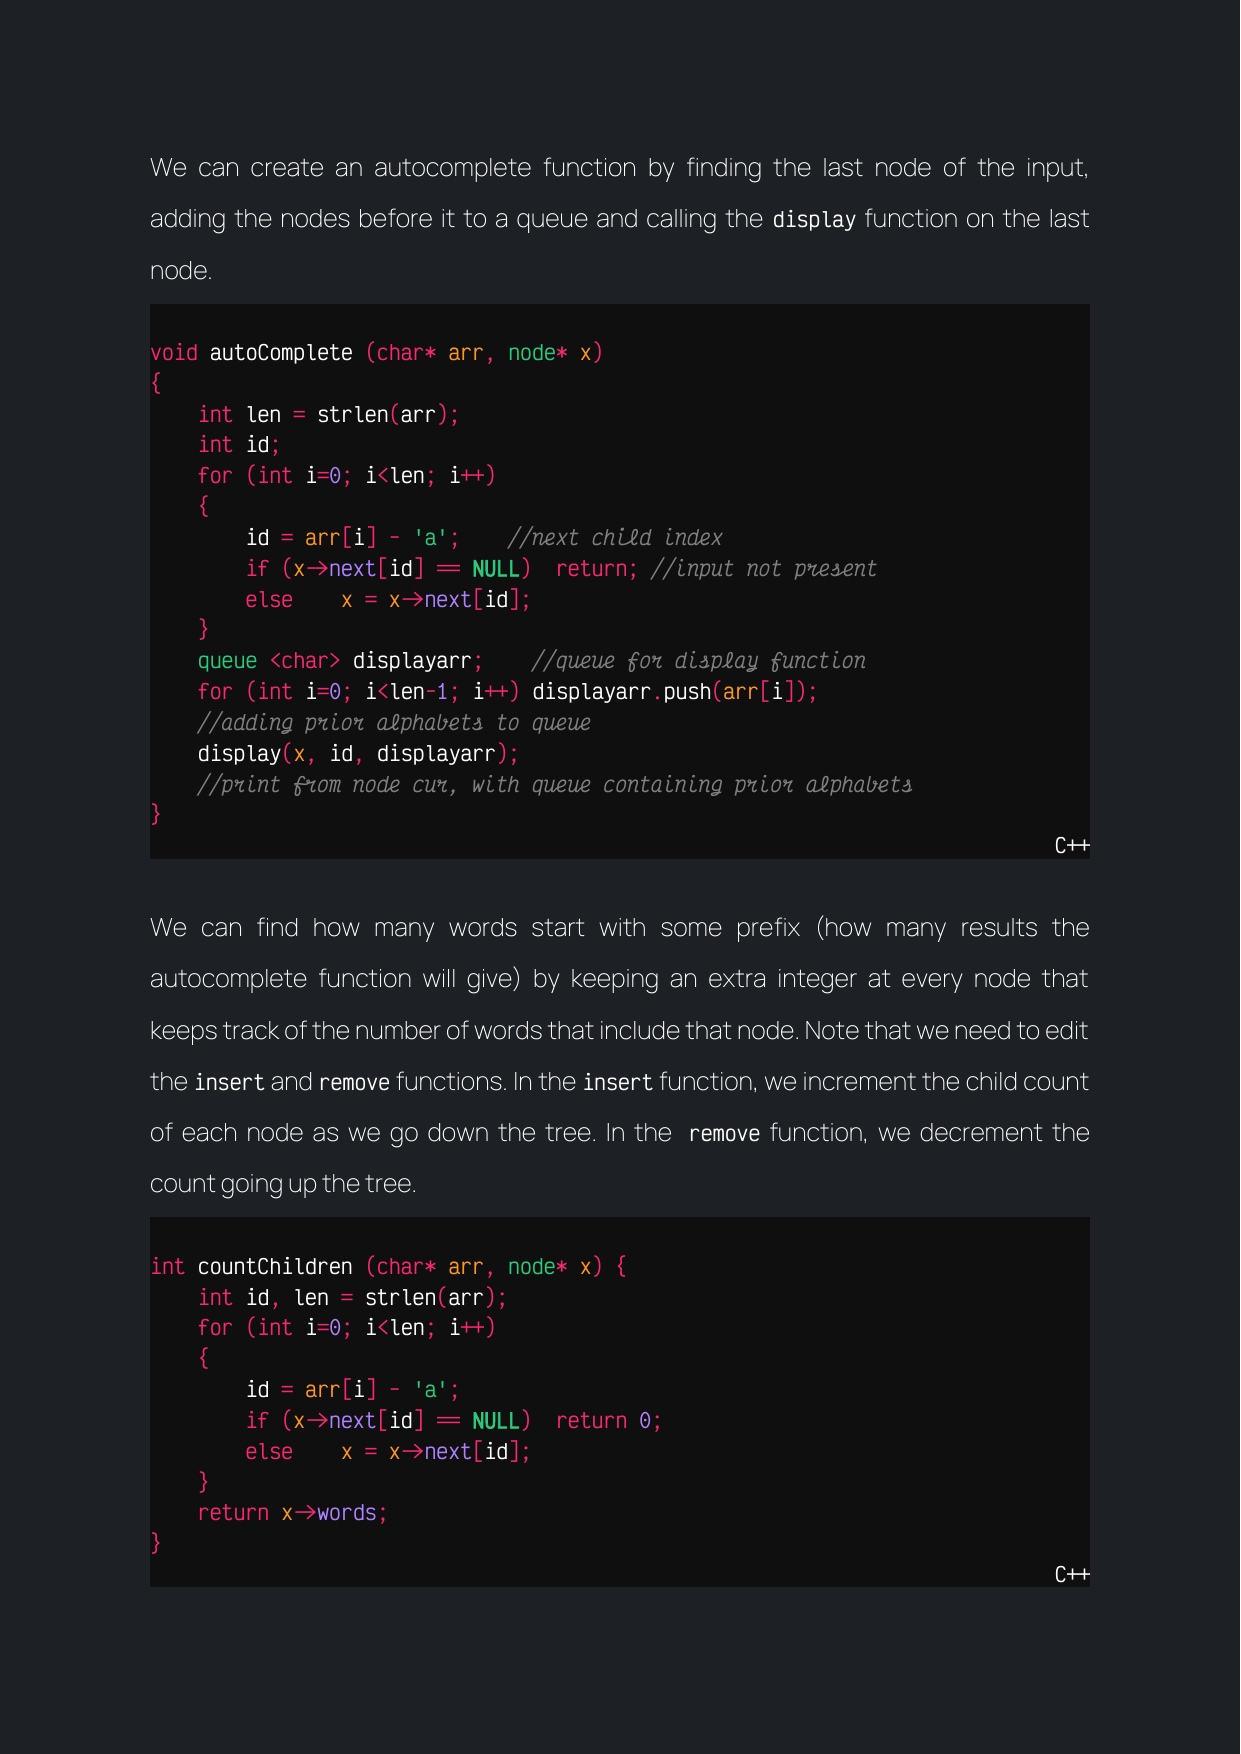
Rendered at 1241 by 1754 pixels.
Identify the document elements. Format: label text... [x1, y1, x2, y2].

text int countChildren (char* arr, node* x) { int id, len = strlen(arr); for (int i=0; i<len; i++) { id = arr[i] - 'a'; if (x->next[id] == NULL) return 0; else x = x->next[id]; } return x->words; } [150, 1248, 1090, 1557]
text C++ [150, 828, 1090, 859]
text We can create an autocomplete function by finding the last node of the input, adding the nodes before it to a queue and calling the display function on the last node. [150, 150, 1090, 287]
text We can find how many words start with some prefix (how many results the autocomplete function will give) by keeping an extra integer at every node that keeps track of the number of words that include that node. Note that we need to edit the insert and remove functions. In the insert function, we increment the child count of each node as we go down the tree. In the remove function, we decrement the count going up the tree. [150, 910, 1090, 1200]
text void autoComplete (char* arr, node* x) { int len = strlen(arr); int id; for (int i=0; i<len; i++) { id = arr[i] - 'a'; //next child index if (x->next[id] == NULL) return; //input not present else x = x->next[id]; } queue <char> displayarr; //queue for display function for (int i=0; i<len-1; i++) displayarr.push(arr[i]); //adding prior alphabets to queue display(x, id, displayarr); //print from node cur, with queue containing prior alphabets } [150, 334, 1090, 828]
text C++ [150, 1557, 1090, 1587]
